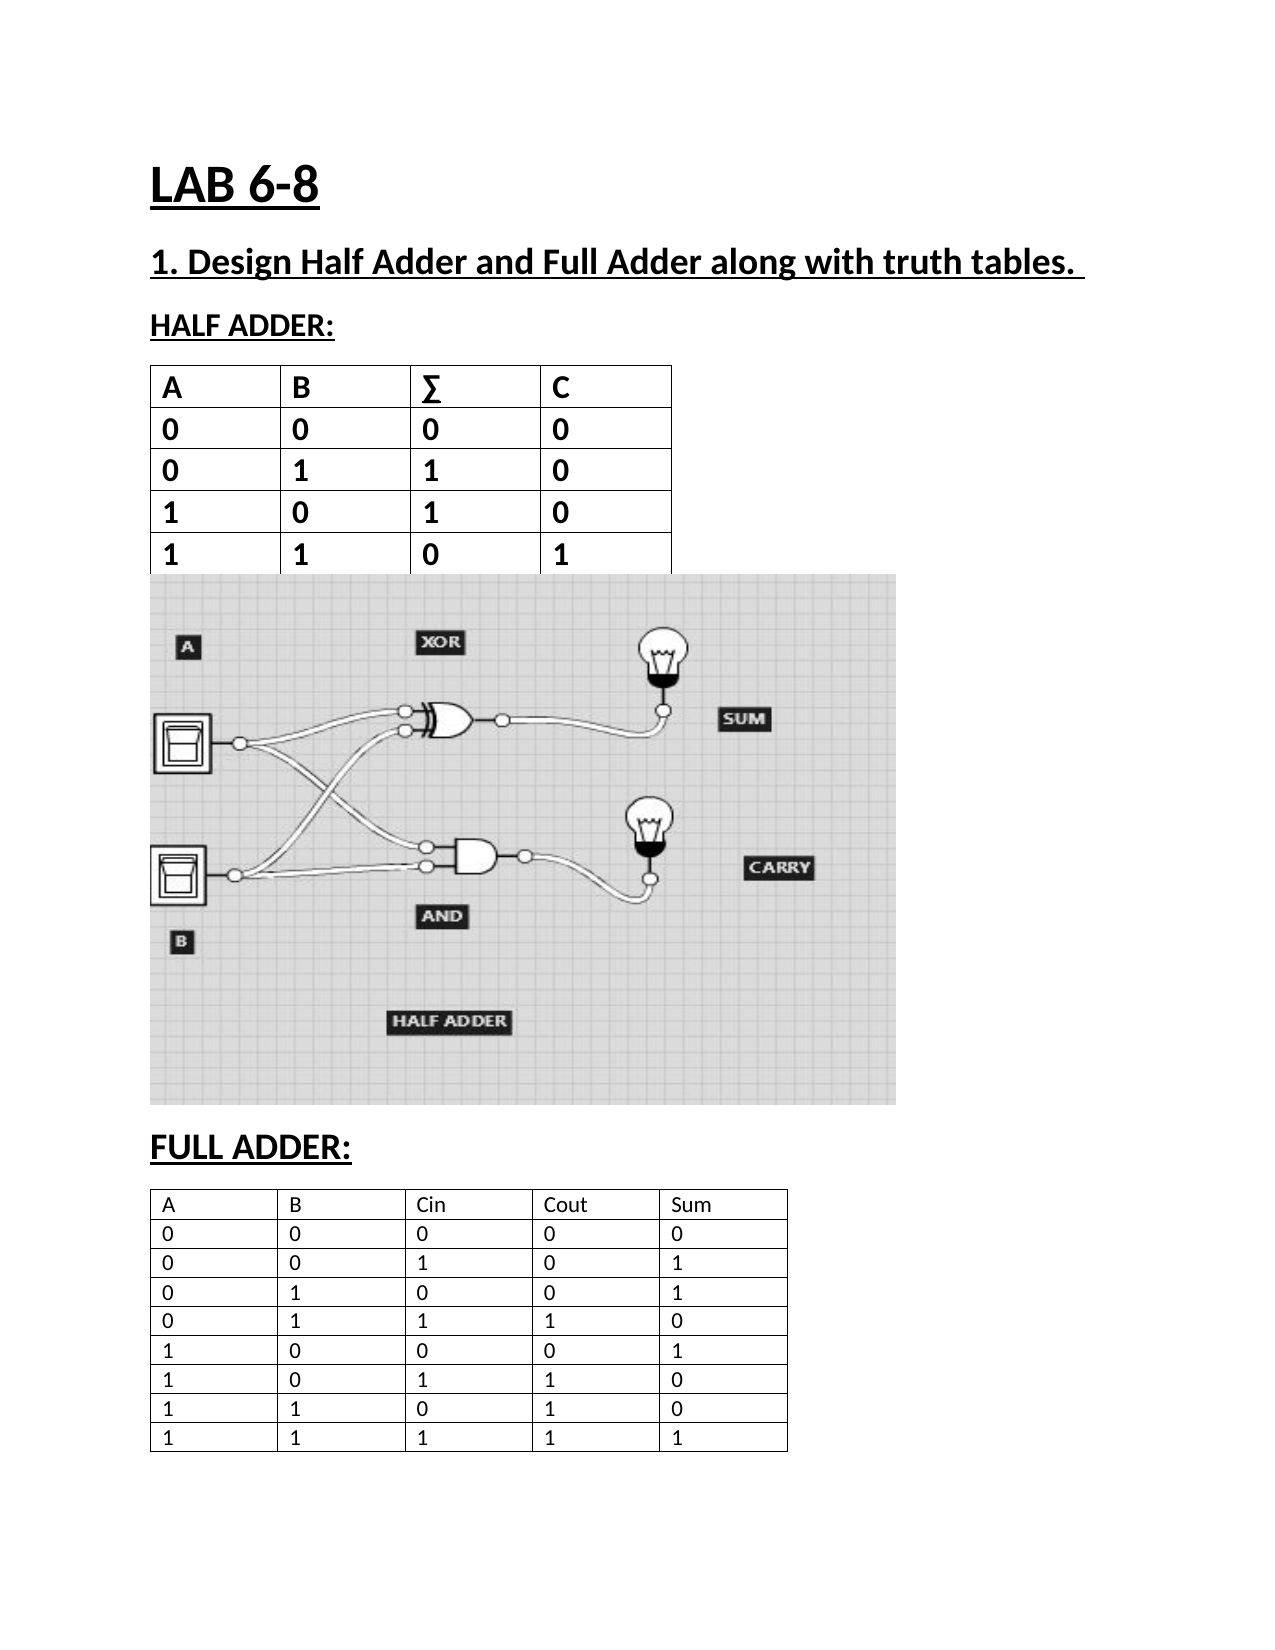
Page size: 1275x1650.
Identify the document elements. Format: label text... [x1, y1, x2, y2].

table_cell 1 [151, 1336, 277, 1364]
table_cell 1 [660, 1423, 787, 1451]
table_header B [278, 1190, 405, 1218]
table_cell 1 [406, 1307, 532, 1335]
picture [150, 574, 896, 1105]
table_cell 0 [281, 408, 410, 448]
table_cell 0 [406, 1278, 532, 1306]
table_cell 0 [533, 1249, 659, 1277]
table_cell 1 [411, 449, 540, 490]
table_cell 0 [151, 449, 280, 490]
table_cell 0 [406, 1336, 532, 1364]
table_cell 0 [406, 1220, 532, 1247]
table_cell 0 [660, 1394, 787, 1422]
table_header A [151, 366, 280, 407]
table_cell 1 [660, 1278, 787, 1306]
table_cell 0 [411, 408, 540, 448]
table_cell 0 [278, 1336, 405, 1364]
table_cell 1 [278, 1394, 405, 1422]
text FULL ADDER: [150, 1123, 1125, 1169]
table_cell 1 [278, 1307, 405, 1335]
table_cell 0 [660, 1307, 787, 1335]
table_cell 1 [660, 1336, 787, 1364]
table_cell 0 [278, 1220, 405, 1247]
table_cell 1 [533, 1365, 659, 1393]
table_cell 1 [278, 1278, 405, 1306]
table_cell 0 [541, 408, 671, 448]
table_cell 0 [541, 449, 671, 490]
table_cell 1 [151, 1365, 277, 1393]
table_cell 0 [151, 1220, 277, 1247]
table_header B [281, 366, 410, 407]
table_header Sum [660, 1190, 787, 1218]
table_header C [541, 366, 671, 407]
table_cell 1 [533, 1307, 659, 1335]
table_cell 1 [533, 1423, 659, 1451]
table_cell 0 [151, 1278, 277, 1306]
table_cell 1 [151, 1423, 277, 1451]
table_cell 0 [151, 1249, 277, 1277]
table_header A [151, 1190, 277, 1218]
table_cell 1 [151, 1394, 277, 1422]
table_cell 1 [281, 533, 410, 574]
table_cell 1 [406, 1249, 532, 1277]
table_cell 1 [406, 1423, 532, 1451]
text 1. Design Half Adder and Full Adder along with truth tables. [150, 238, 1125, 284]
table_cell 1 [533, 1394, 659, 1422]
table_cell 0 [660, 1220, 787, 1247]
table_cell 1 [151, 491, 280, 532]
table_cell 0 [411, 533, 540, 574]
table_cell 0 [278, 1365, 405, 1393]
table_cell 0 [533, 1336, 659, 1364]
table_header Cin [406, 1190, 532, 1218]
text LAB 6-8 [150, 150, 1125, 216]
table_cell 0 [278, 1249, 405, 1277]
table_cell 1 [406, 1365, 532, 1393]
table_cell 1 [278, 1423, 405, 1451]
table_cell 1 [660, 1249, 787, 1277]
table_header ∑ [411, 366, 540, 407]
table_cell 1 [411, 491, 540, 532]
table_cell 0 [533, 1220, 659, 1247]
table_cell 0 [533, 1278, 659, 1306]
table_header Cout [533, 1190, 659, 1218]
table_cell 1 [281, 449, 410, 490]
table_cell 1 [151, 533, 280, 574]
table_cell 0 [660, 1365, 787, 1393]
table_cell 0 [151, 408, 280, 448]
table_cell 1 [541, 533, 671, 574]
text HALF ADDER: [150, 304, 1125, 345]
table_cell 0 [281, 491, 410, 532]
table_cell 0 [541, 491, 671, 532]
table_cell 0 [406, 1394, 532, 1422]
table_cell 0 [151, 1307, 277, 1335]
